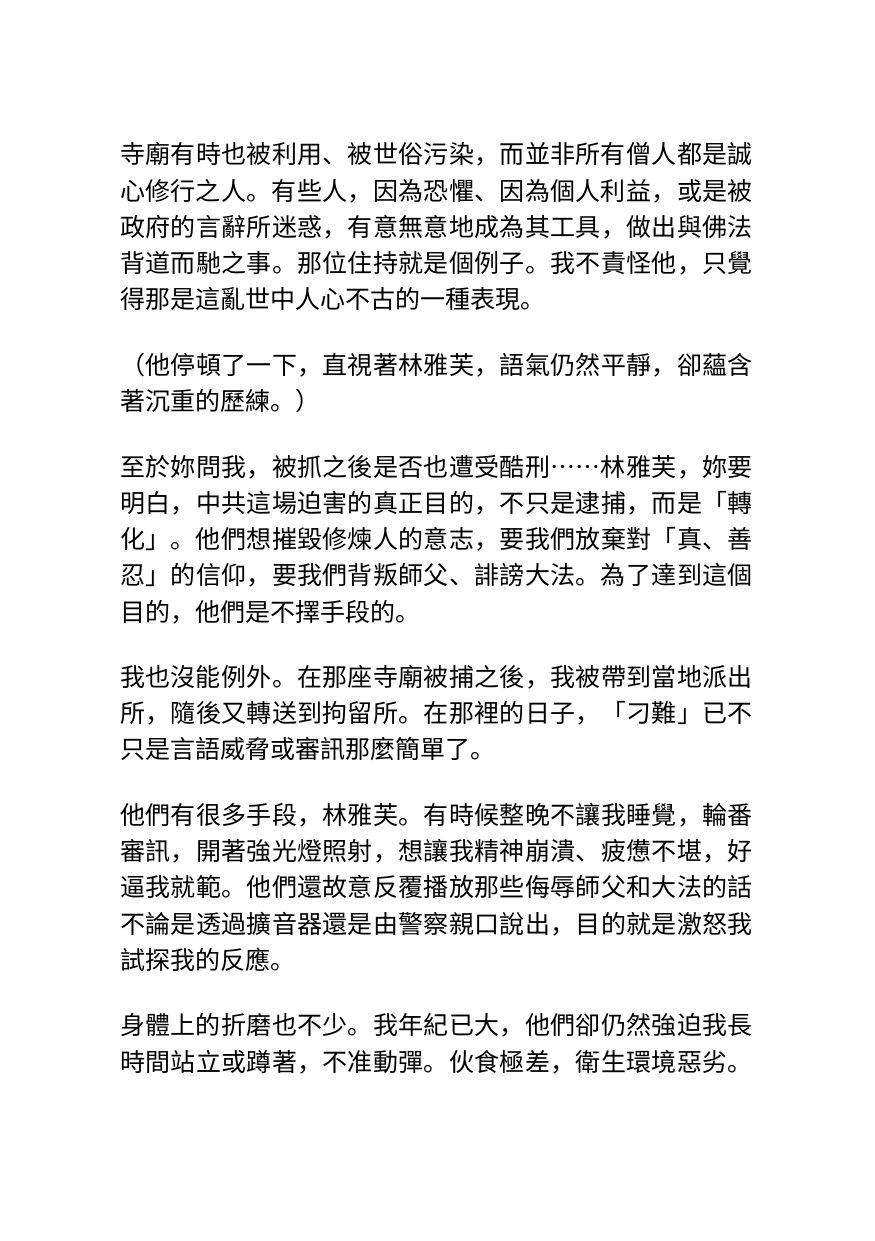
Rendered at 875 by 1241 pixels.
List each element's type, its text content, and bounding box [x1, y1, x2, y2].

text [120, 135, 754, 316]
text （他停頓了一下，直視著林雅芙，語氣仍然平靜，卻蘊含著沉重的歷練。） [120, 345, 754, 418]
text 至於妳問我，被抓之後是否也遭受酷刑……林雅芙，妳要明白，中共這場迫害的真正目的，不只是逮捕，而是「轉化」。他們想摧毀修煉人的意志，要我們放棄對「真、善、忍」的信仰，要我們背叛師父、誹謗大法。為了達到這個目的，他們是不擇手段的。 [120, 447, 754, 628]
text 我也沒能例外。在那座寺廟被捕之後，我被帶到當地派出所，隨後又轉送到拘留所。在那裡的日子，「刁難」已不只是言語威脅或審訊那麼簡單了。 [120, 657, 754, 766]
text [120, 1006, 754, 1078]
text 他們有很多手段，林雅芙。有時候整晚不讓我睡覺，輪番審訊，開著強光燈照射，想讓我精神崩潰、疲憊不堪，好逼我就範。他們還故意反覆播放那些侮辱師父和大法的話，不論是透過擴音器還是由警察親口說出，目的就是激怒我、試探我的反應。 [120, 795, 754, 977]
